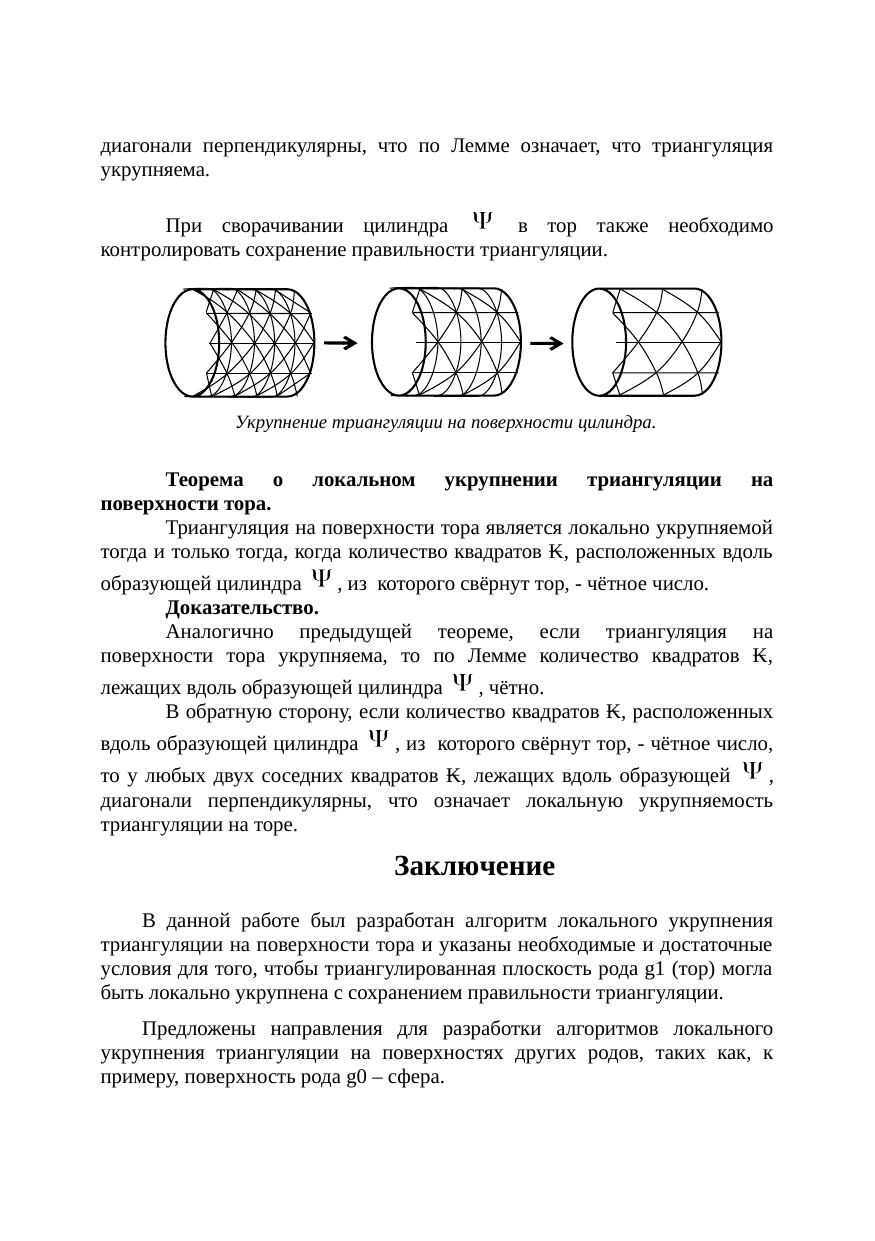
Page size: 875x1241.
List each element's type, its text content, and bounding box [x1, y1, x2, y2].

text Теорема о локальном укрупнении триангуляции на поверхности тора. [100, 467, 774, 515]
text Аналогично предыдущей теореме, если триангуляция на поверхности тора укрупняема, то по Лемме количество квадратов ₭, лежащих вдоль образующей цилиндра , чётно. [100, 619, 774, 699]
text В данной работе был разработан алгоритм локального укрупнения триангуляции на поверхности тора и указаны необходимые и достаточные условия для того, чтобы триангулированная плоскость рода g1 (тор) могла быть локально укрупнена с сохранением правильности триангуляции. [100, 907, 774, 1004]
text При сворачивании цилиндра в тор также необходимо контролировать сохранение правильности триангуляции. [100, 205, 774, 261]
text В обратную сторону, если количество квадратов ₭, расположенных вдоль образующей цилиндра , из которого свёрнут тор, - чётное число, то у любых двух соседних квадратов ₭, лежащих вдоль образующей , диагонали перпендикулярны, что означает локальную укрупняемость триангуляции на торе. [100, 699, 774, 836]
text Предложены направления для разработки алгоритмов локального укрупнения триангуляции на поверхностях других родов, таких как, к примеру, поверхность рода g0 – сфера. [100, 1016, 774, 1088]
text Триангуляция на поверхности тора является локально укрупняемой тогда и только тогда, когда количество квадратов ₭, расположенных вдоль образующей цилиндра , из которого свёрнут тор, - чётное число. [100, 515, 774, 595]
list Заключение [175, 848, 774, 882]
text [100, 133, 774, 181]
text Доказательство. [100, 595, 774, 619]
